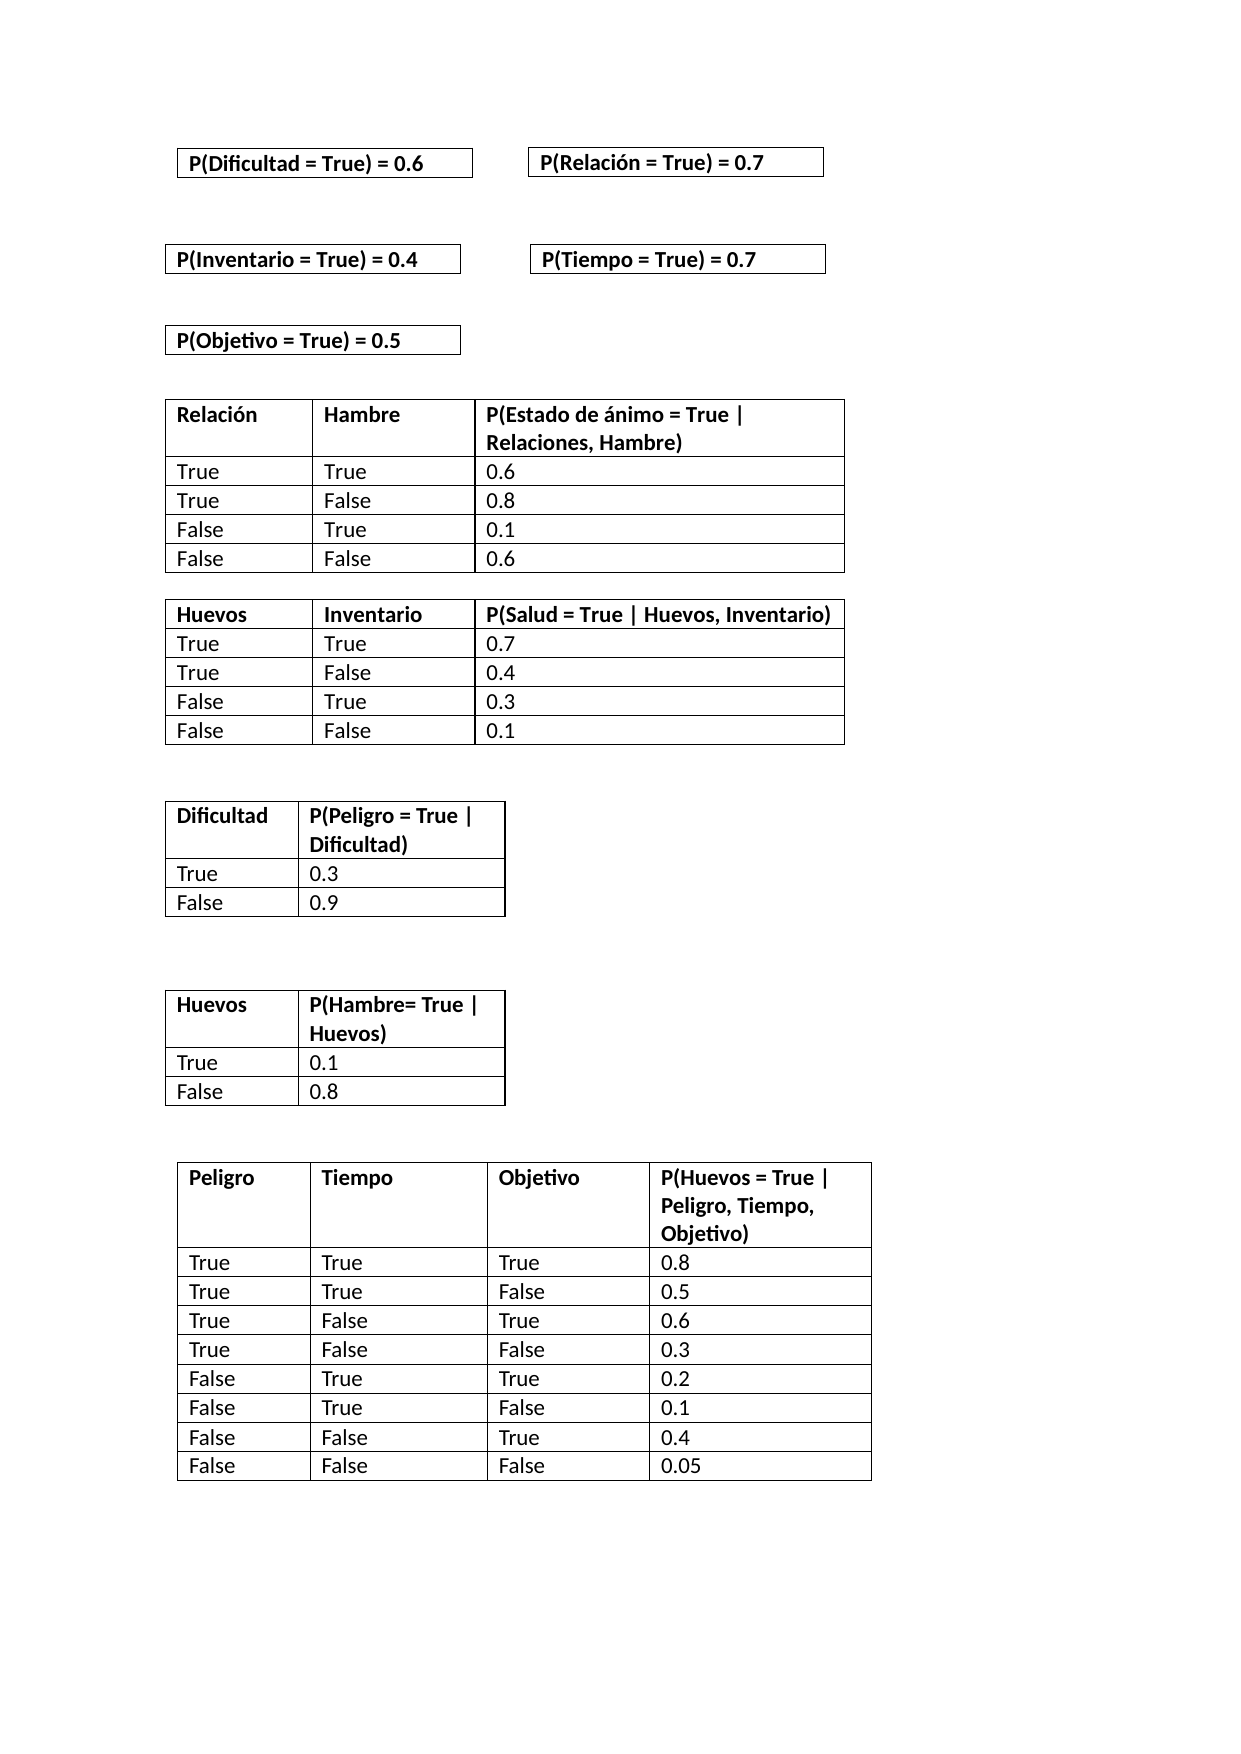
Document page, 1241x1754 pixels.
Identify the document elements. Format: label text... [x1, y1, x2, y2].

table_cell 0.3 [476, 687, 844, 715]
table_header P(Objetivo = True) = 0.5 [166, 326, 460, 354]
table_cell True [488, 1423, 649, 1451]
table_cell False [166, 544, 312, 572]
table_cell True [313, 687, 474, 715]
table_cell False [311, 1452, 487, 1480]
table_header P(Hambre= True | Huevos) [299, 991, 504, 1047]
table_cell False [166, 716, 312, 744]
table_header Hambre [313, 400, 474, 456]
table_cell False [178, 1452, 310, 1480]
table_cell False [311, 1306, 487, 1334]
table_cell 0.1 [299, 1048, 504, 1076]
table_cell True [166, 457, 312, 485]
table_cell True [488, 1365, 649, 1392]
table_cell 0.3 [650, 1335, 871, 1363]
table_header P(Tiempo = True) = 0.7 [531, 245, 825, 273]
table_header Huevos [166, 600, 312, 628]
table_header P(Salud = True | Huevos, Inventario) [476, 600, 844, 628]
table_cell True [166, 859, 298, 887]
table_cell True [178, 1306, 310, 1334]
table_header Inventario [313, 600, 474, 628]
table_cell False [313, 544, 474, 572]
table_cell True [488, 1248, 649, 1276]
table_cell True [311, 1277, 487, 1305]
table_header Huevos [166, 991, 298, 1047]
table_header P(Dificultad = True) = 0.6 [178, 149, 472, 177]
table_cell True [311, 1365, 487, 1392]
table_cell 0.8 [650, 1248, 871, 1276]
table_cell False [488, 1452, 649, 1480]
table_cell 0.8 [299, 1077, 504, 1105]
table_cell True [166, 629, 312, 657]
table_cell True [311, 1248, 487, 1276]
table_header P(Peligro = True | Dificultad) [299, 802, 504, 858]
table_cell 0.5 [650, 1277, 871, 1305]
table_header Peligro [178, 1163, 310, 1247]
table_cell False [178, 1394, 310, 1422]
table_header P(Relación = True) = 0.7 [529, 148, 823, 176]
table_cell False [166, 687, 312, 715]
table_header Relación [166, 400, 312, 456]
table_header P(Huevos = True | Peligro, Tiempo, Objetivo) [650, 1163, 871, 1247]
table_cell False [311, 1423, 487, 1451]
table_cell False [166, 515, 312, 543]
table_header Objetivo [488, 1163, 649, 1247]
table_cell True [166, 658, 312, 686]
table_cell True [178, 1335, 310, 1363]
table_header P(Estado de ánimo = True | Relaciones, Hambre) [476, 400, 844, 456]
table_cell True [178, 1277, 310, 1305]
table_cell 0.6 [476, 457, 844, 485]
table_cell False [313, 658, 474, 686]
table_cell True [166, 486, 312, 514]
table_cell 0.4 [476, 658, 844, 686]
table_cell False [166, 1077, 298, 1105]
table_cell 0.8 [476, 486, 844, 514]
table_cell 0.4 [650, 1423, 871, 1451]
table_cell True [178, 1248, 310, 1276]
table_cell False [311, 1335, 487, 1363]
table_cell True [488, 1306, 649, 1334]
table_cell True [311, 1394, 487, 1422]
table_cell 0.05 [650, 1452, 871, 1480]
table_cell 0.6 [476, 544, 844, 572]
table_cell False [488, 1277, 649, 1305]
table_cell True [166, 1048, 298, 1076]
table_cell False [313, 486, 474, 514]
table_cell 0.1 [476, 515, 844, 543]
table_cell 0.1 [476, 716, 844, 744]
table_cell False [178, 1365, 310, 1392]
table_cell False [313, 716, 474, 744]
table_cell True [313, 457, 474, 485]
table_header P(Inventario = True) = 0.4 [166, 245, 460, 273]
table_cell False [488, 1394, 649, 1422]
table_cell 0.7 [476, 629, 844, 657]
table_header Dificultad [166, 802, 298, 858]
table_cell 0.6 [650, 1306, 871, 1334]
table_cell True [313, 629, 474, 657]
table_cell 0.3 [299, 859, 504, 887]
table_cell 0.2 [650, 1365, 871, 1392]
table_cell 0.1 [650, 1394, 871, 1422]
table_cell 0.9 [299, 888, 504, 916]
table_cell False [166, 888, 298, 916]
table_cell False [178, 1423, 310, 1451]
table_cell False [488, 1335, 649, 1363]
table_cell True [313, 515, 474, 543]
table_header Tiempo [311, 1163, 487, 1247]
